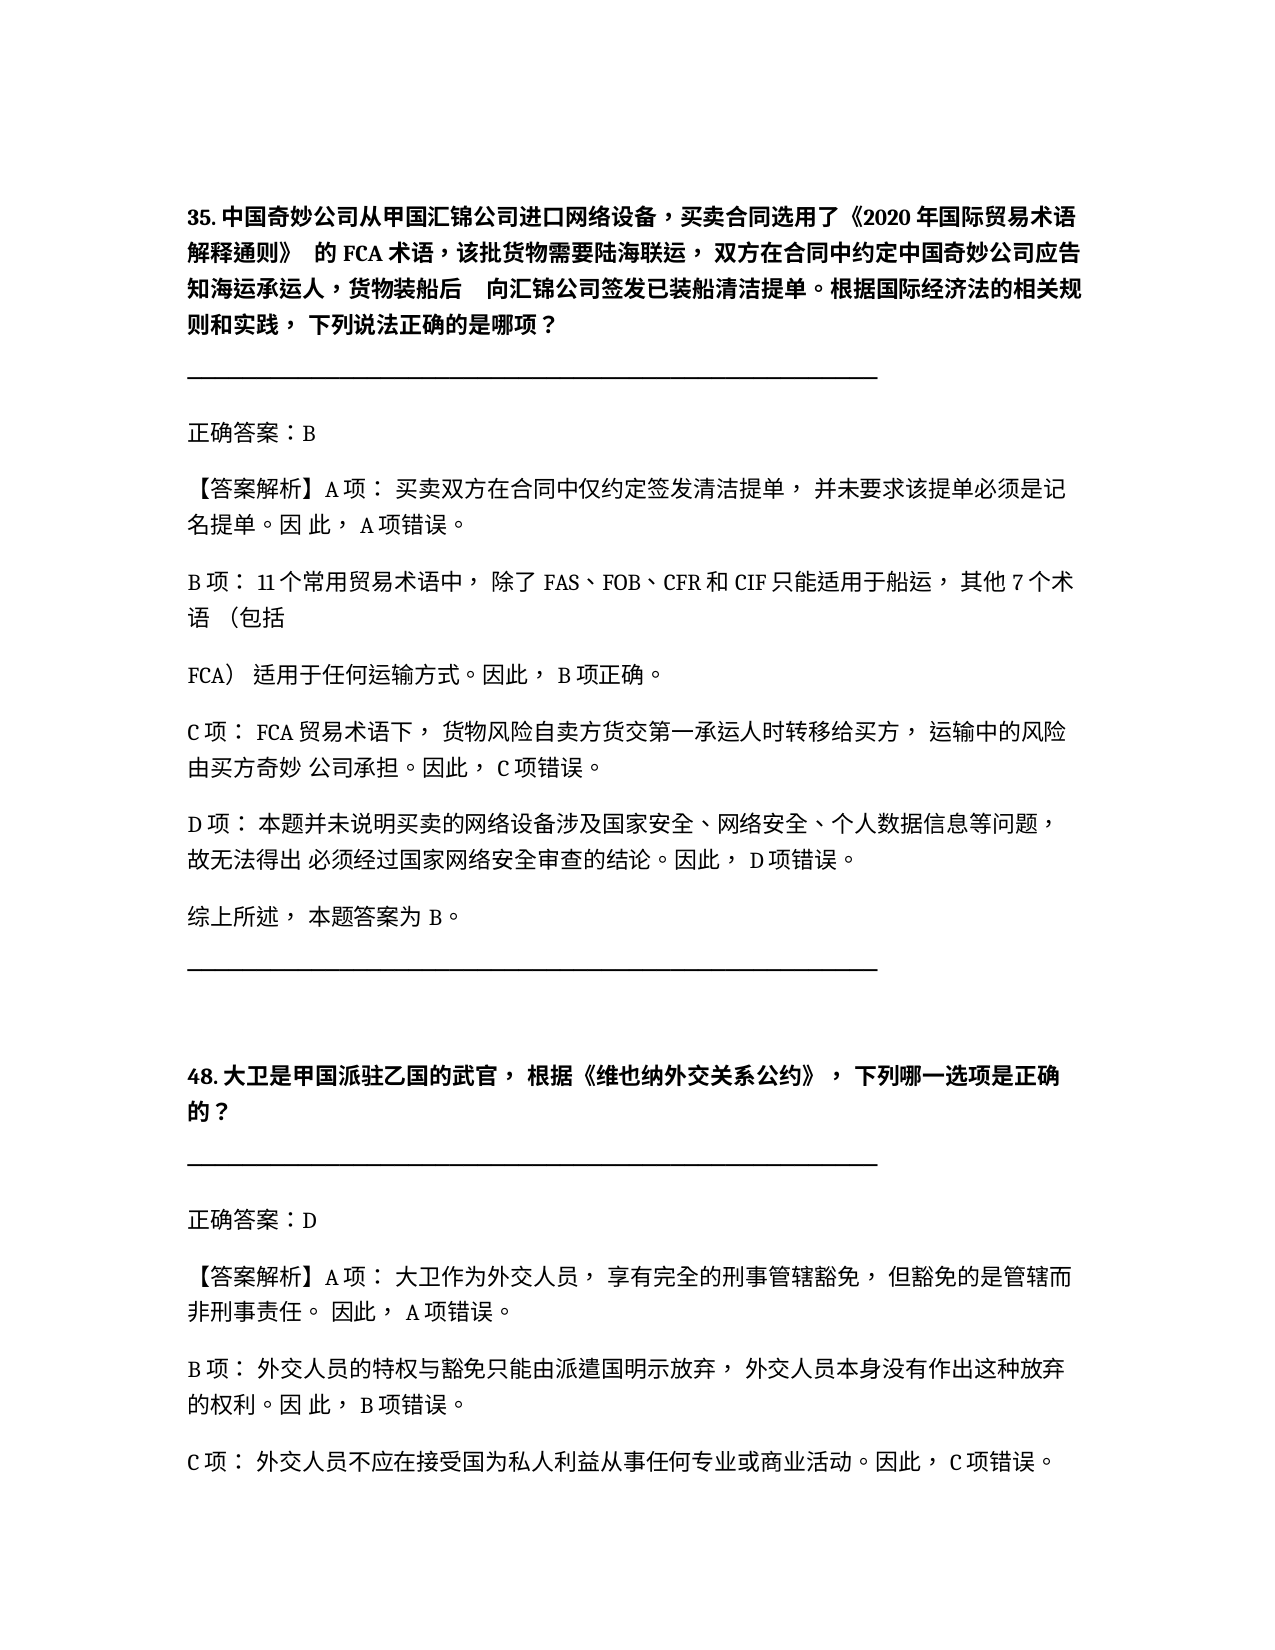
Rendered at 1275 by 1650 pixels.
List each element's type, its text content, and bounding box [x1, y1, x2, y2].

text ────────────────────────────────────────────────── [187, 958, 1087, 984]
text 35. 中国奇妙公司从甲国汇锦公司进口网络设备，买卖合同选用了《2020 年国际贸易术语解释通则》 的 FCA 术语，该批货物需要陆海联运， 双方在合同中约定中国奇妙公司应告知海运承运人，货物装船后 向汇锦公司签发已装船清洁提单。根据国际经济法的相关规则和实践， 下列说法正确的是哪项？ [187, 201, 1087, 340]
text C 项： 外交人员不应在接受国为私人利益从事任何专业或商业活动。因此， C 项错误。 [187, 1446, 1087, 1477]
text D 项： 本题并未说明买卖的网络设备涉及国家安全、网络安全、个人数据信息等问题， 故无法得出 必须经过国家网络安全审查的结论。因此， D 项错误。 [187, 808, 1087, 876]
text 正确答案：B [187, 417, 1087, 448]
text 48. 大卫是甲国派驻乙国的武官， 根据《维也纳外交关系公约》， 下列哪一选项是正确的？ [187, 1060, 1087, 1127]
text 综上所述， 本题答案为 B。 [187, 901, 1087, 932]
text B 项： 外交人员的特权与豁免只能由派遣国明示放弃， 外交人员本身没有作出这种放弃的权利。因 此， B 项错误。 [187, 1353, 1087, 1420]
text 【答案解析】A 项： 大卫作为外交人员， 享有完全的刑事管辖豁免， 但豁免的是管辖而非刑事责任。 因此， A 项错误。 [187, 1260, 1087, 1328]
text ────────────────────────────────────────────────── [187, 1153, 1087, 1179]
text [187, 366, 1087, 392]
text C 项： FCA 贸易术语下， 货物风险自卖方货交第一承运人时转移给买方， 运输中的风险由买方奇妙 公司承担。因此， C 项错误。 [187, 716, 1087, 783]
text B 项： 11 个常用贸易术语中， 除了 FAS、FOB、CFR 和 CIF 只能适用于船运， 其他 7 个术语 （包括 [187, 566, 1087, 633]
text FCA） 适用于任何运输方式。因此， B 项正确。 [187, 659, 1087, 690]
text 【答案解析】A 项： 买卖双方在合同中仅约定签发清洁提单， 并未要求该提单必须是记名提单。因 此， A 项错误。 [187, 473, 1087, 541]
text 正确答案：D [187, 1204, 1087, 1235]
